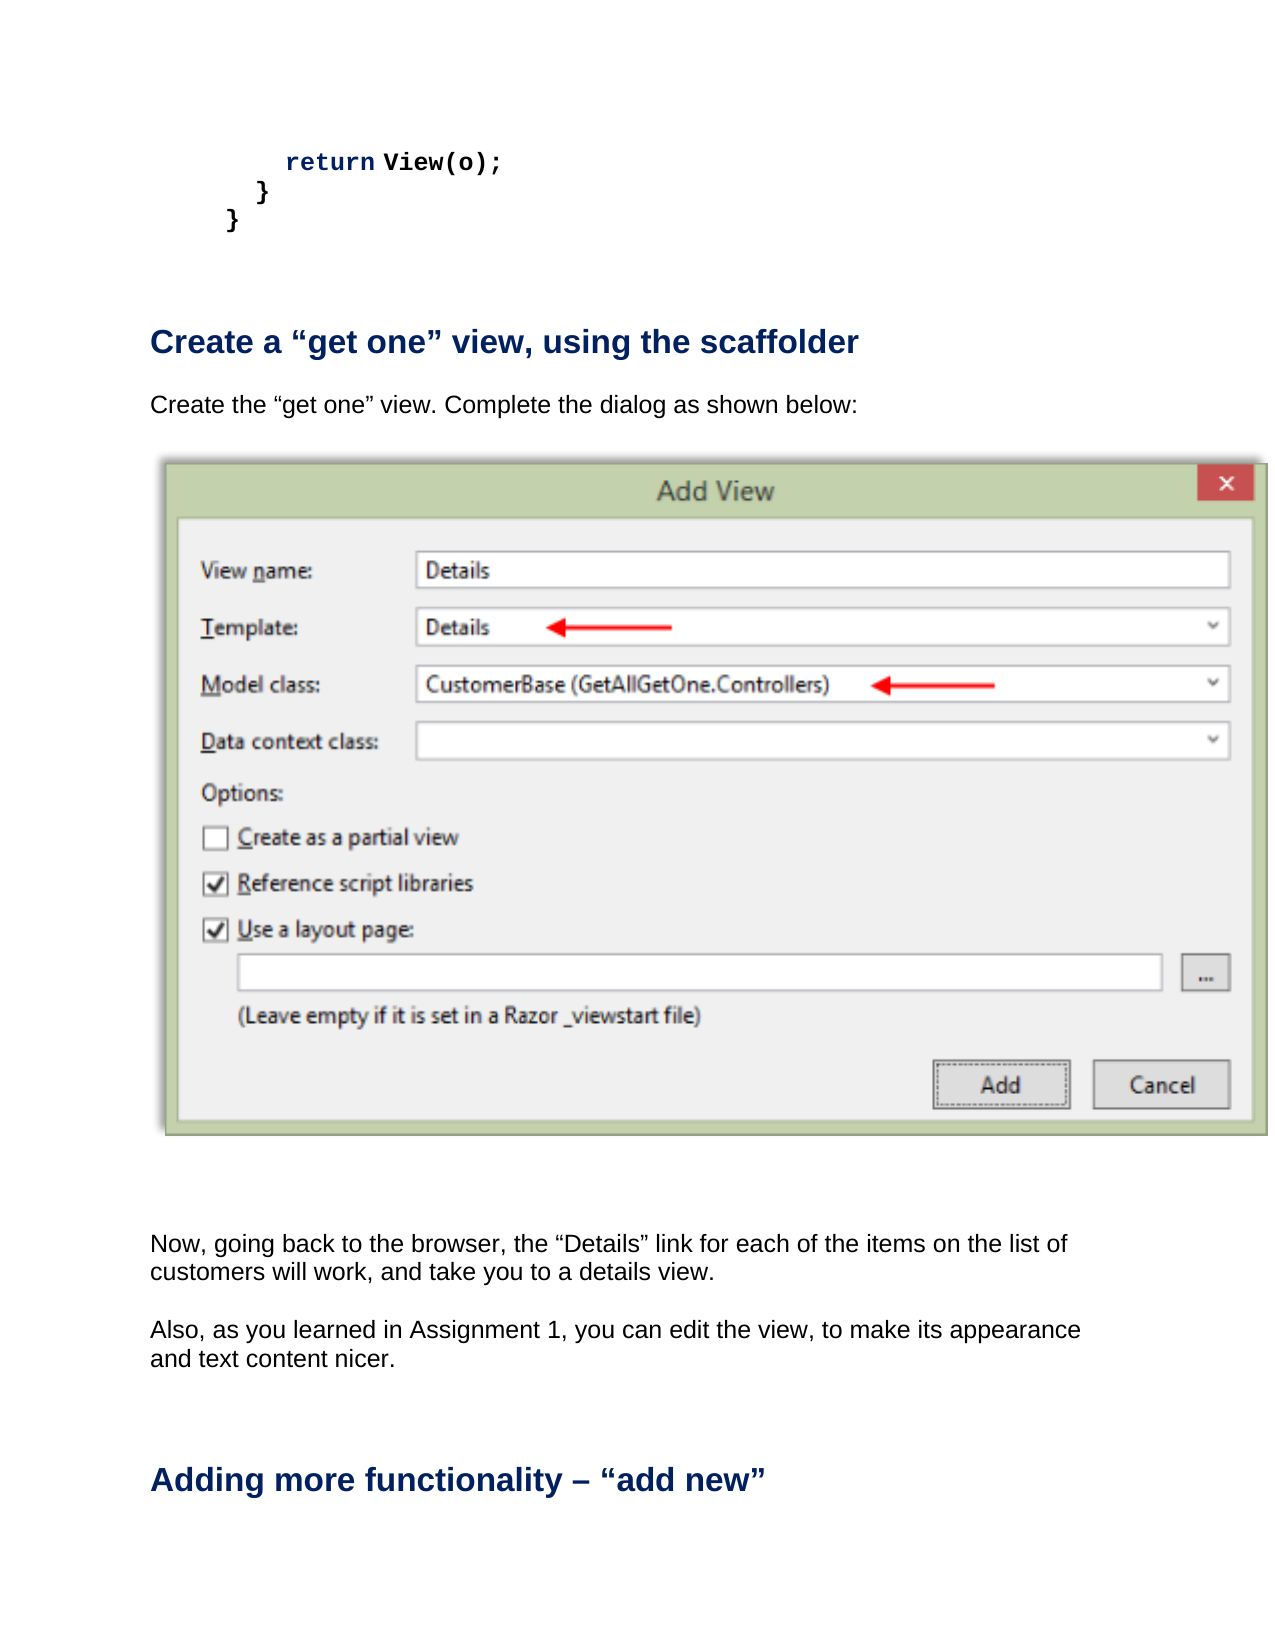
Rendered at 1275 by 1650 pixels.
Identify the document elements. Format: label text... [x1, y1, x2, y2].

text } [225, 178, 1125, 207]
picture [165, 463, 1268, 1136]
text return View(o); [225, 150, 1125, 178]
text } [225, 207, 1125, 235]
text Now, going back to the browser, the “Details” link for each of the items on the list of customers will work, and take you to a details view. [150, 1229, 1125, 1286]
text Create the “get one” view. Complete the dialog as shown below: [150, 390, 1125, 418]
text Also, as you learned in Assignment 1, you can edit the view, to make its appearance and text content nicer. [150, 1315, 1125, 1373]
text Adding more functionality – “add new” [150, 1460, 1125, 1498]
text Create a “get one” view, using the scaffolder [150, 322, 1125, 361]
